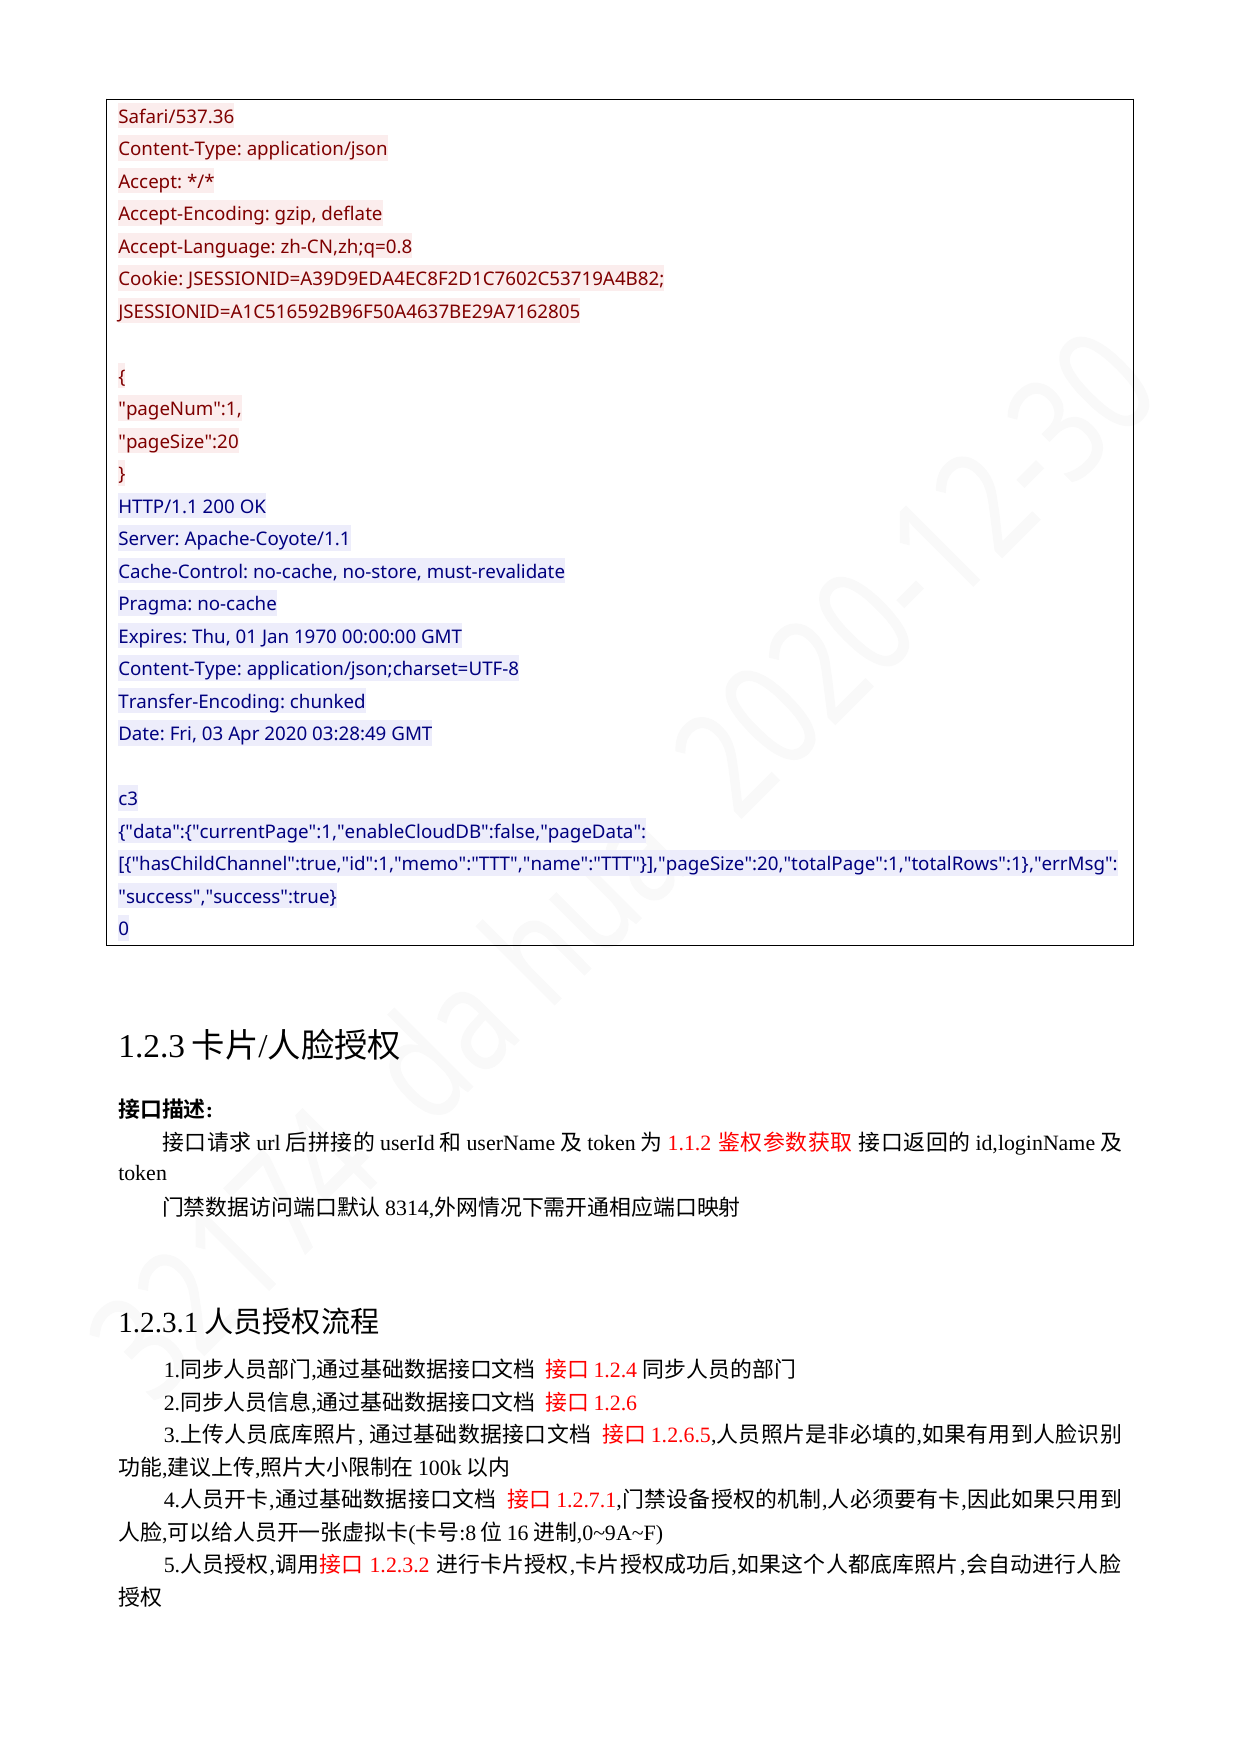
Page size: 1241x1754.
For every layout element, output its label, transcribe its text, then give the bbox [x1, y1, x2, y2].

text 门禁数据访问端口默认8314,外网情况下需开通相应端口映射 [118, 1189, 1122, 1222]
text 接口描述: [118, 1092, 1122, 1124]
text 4.人员开卡,通过基础数据接口文档 接口1.2.7.1,门禁设备授权的机制,人必须要有卡,因此如果只用到人脸,可以给人员开一张虚拟卡(卡号:8位16进制,0~9A~F) [118, 1482, 1122, 1547]
text 1.同步人员部门,通过基础数据接口文档 接口1.2.4 同步人员的部门 [118, 1352, 1122, 1384]
text 接口请求url后拼接的userId和userName及token为1.1.2 鉴权参数获取 接口返回的id,loginName及token [118, 1124, 1122, 1189]
subtitle 1.2.3.1人员授权流程 [118, 1287, 1122, 1352]
text 5.人员授权,调用接口 1.2.3.2 进行卡片授权,卡片授权成功后,如果这个人都底库照片,会自动进行人脸授权 [118, 1547, 1122, 1612]
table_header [107, 100, 1133, 944]
text 2.同步人员信息,通过基础数据接口文档 接口1.2.6 [118, 1384, 1122, 1417]
subtitle 1.2.3卡片/人脸授权 [118, 1011, 1122, 1076]
text 3.上传人员底库照片, 通过基础数据接口文档 接口1.2.6.5,人员照片是非必填的,如果有用到人脸识别功能,建议上传,照片大小限制在100k以内 [118, 1417, 1122, 1482]
